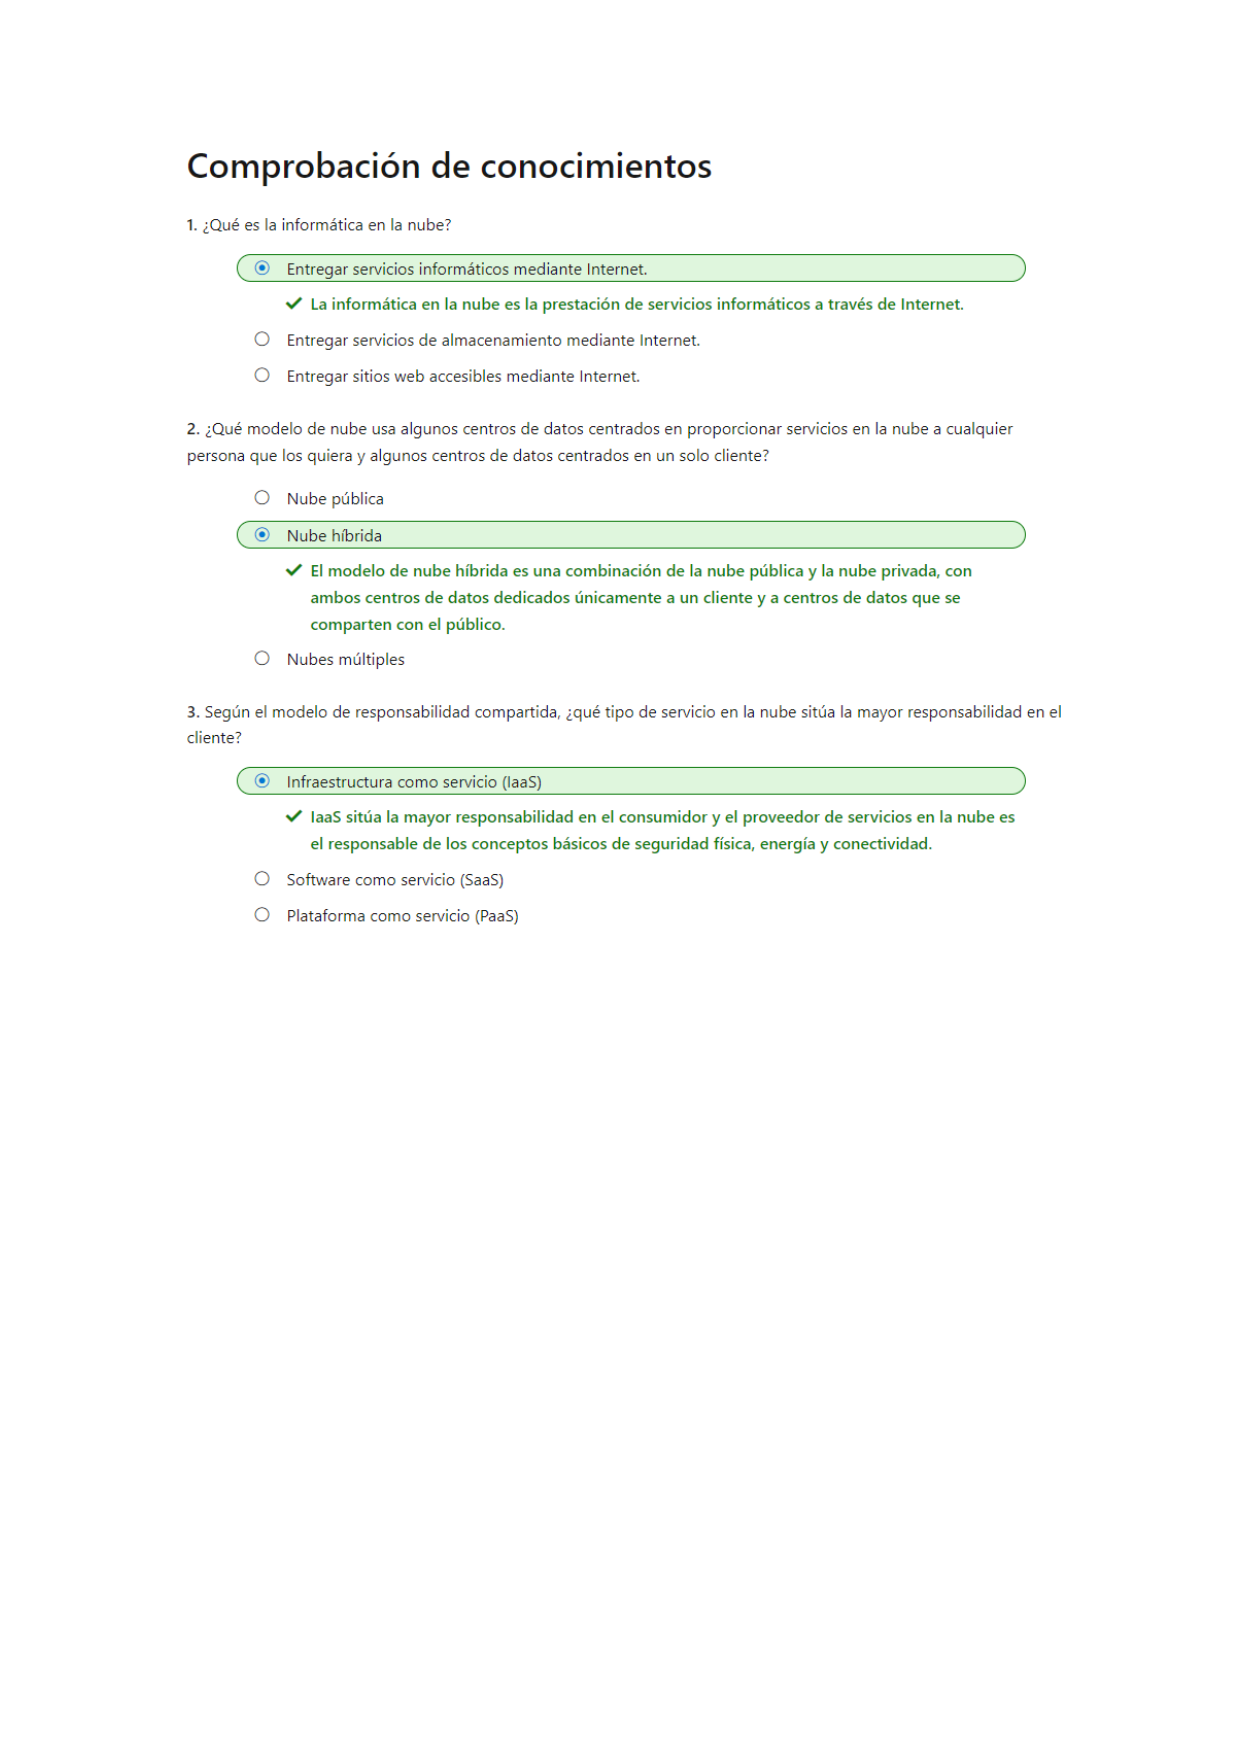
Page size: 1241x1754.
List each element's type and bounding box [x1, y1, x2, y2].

picture [177, 147, 1063, 943]
